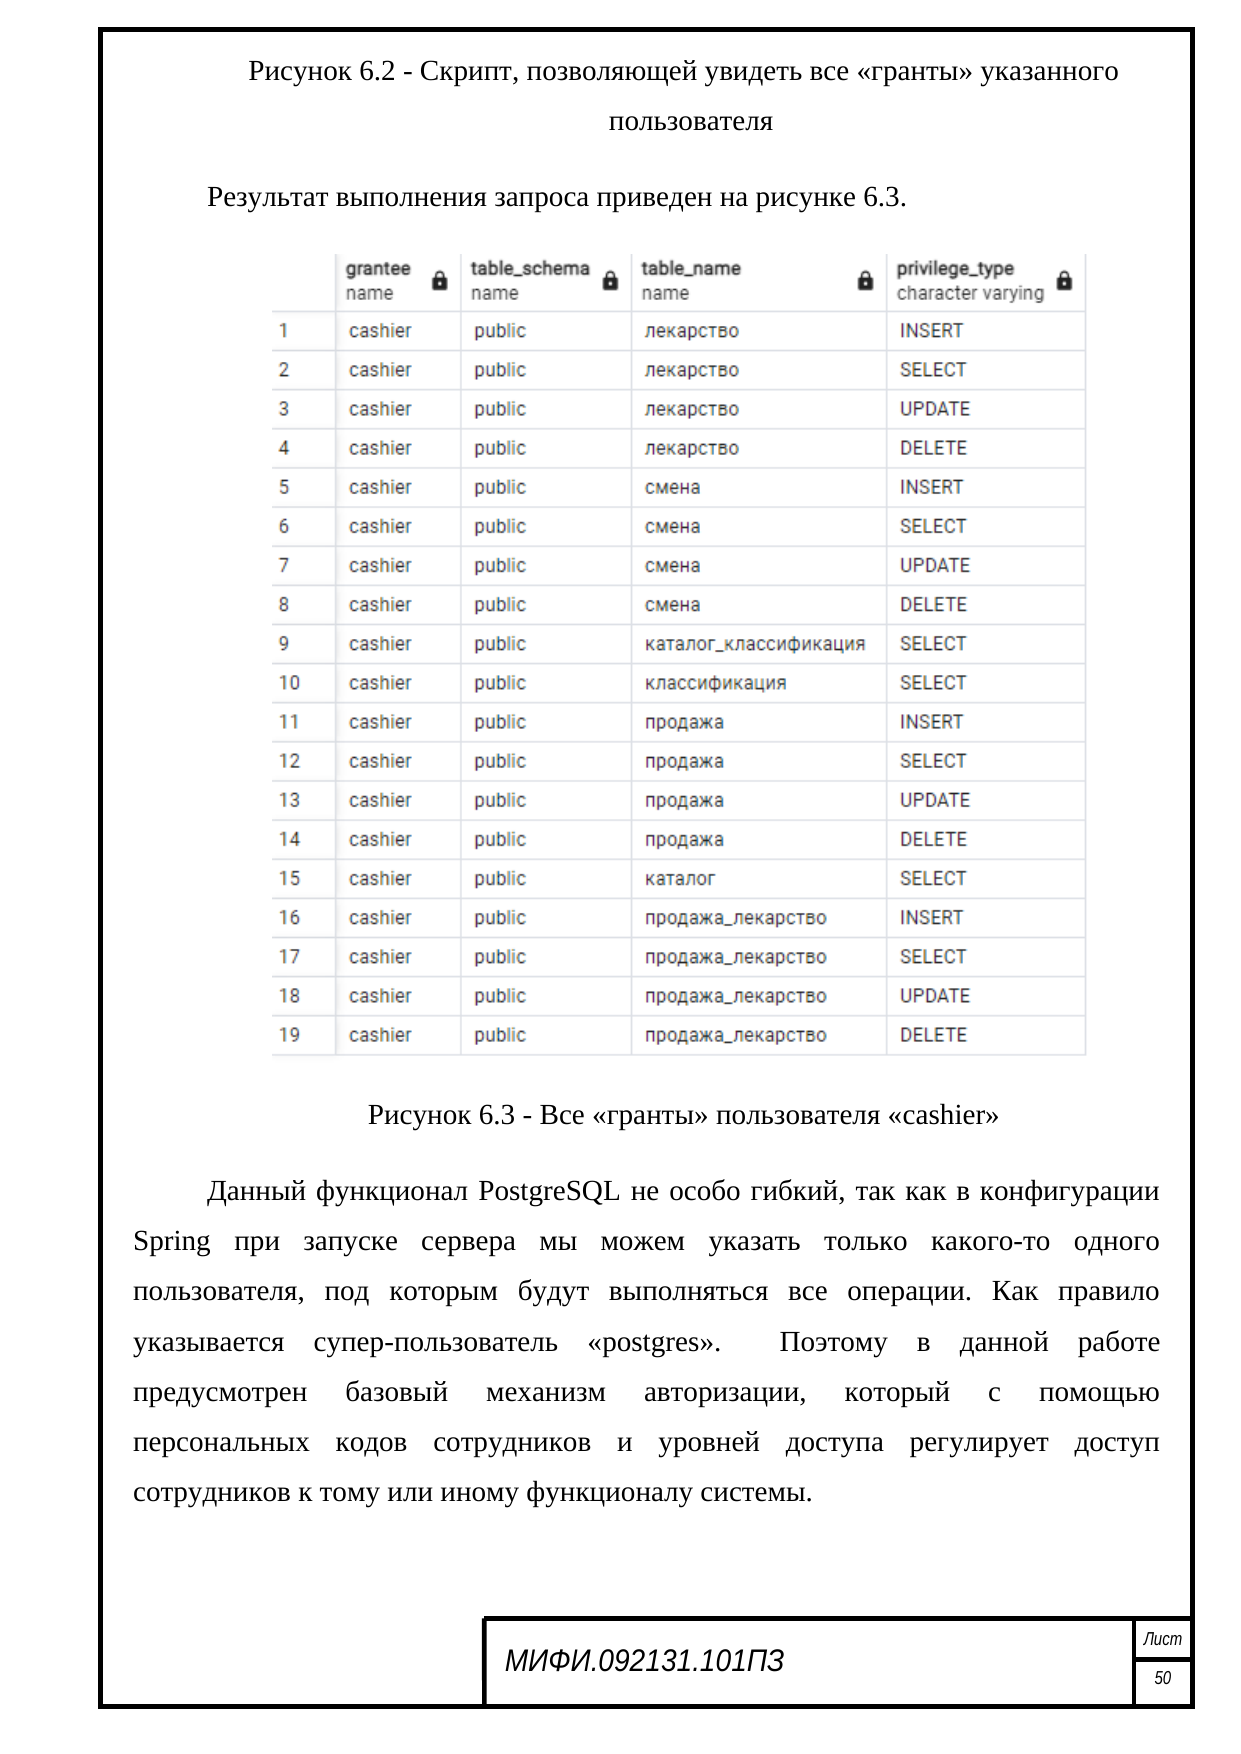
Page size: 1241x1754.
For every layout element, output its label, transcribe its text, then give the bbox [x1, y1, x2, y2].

text Данный функционал PostgreSQL не особо гибкий, так как в конфигурации Spring при запуске сервера мы можем указать только какого-то одного пользователя, под которым будут выполняться все операции. Как правило указывается супер-пользователь «postgres». Поэтому в данной работе предусмотрен базовый механизм авторизации, который с помощью персональных кодов сотрудников и уровней доступа регулирует доступ сотрудников к тому или иному функционалу системы. [133, 1173, 1161, 1508]
text Результат выполнения запроса приведен на рисунке 6.3. [207, 179, 1161, 212]
text Рисунок 6.3 - Все «гранты» пользователя «cashier» [207, 1097, 1161, 1131]
text Рисунок 6.2 - Скрипт, позволяющей увидеть все «гранты» указанного пользователя [207, 53, 1161, 137]
picture [272, 254, 1096, 1081]
